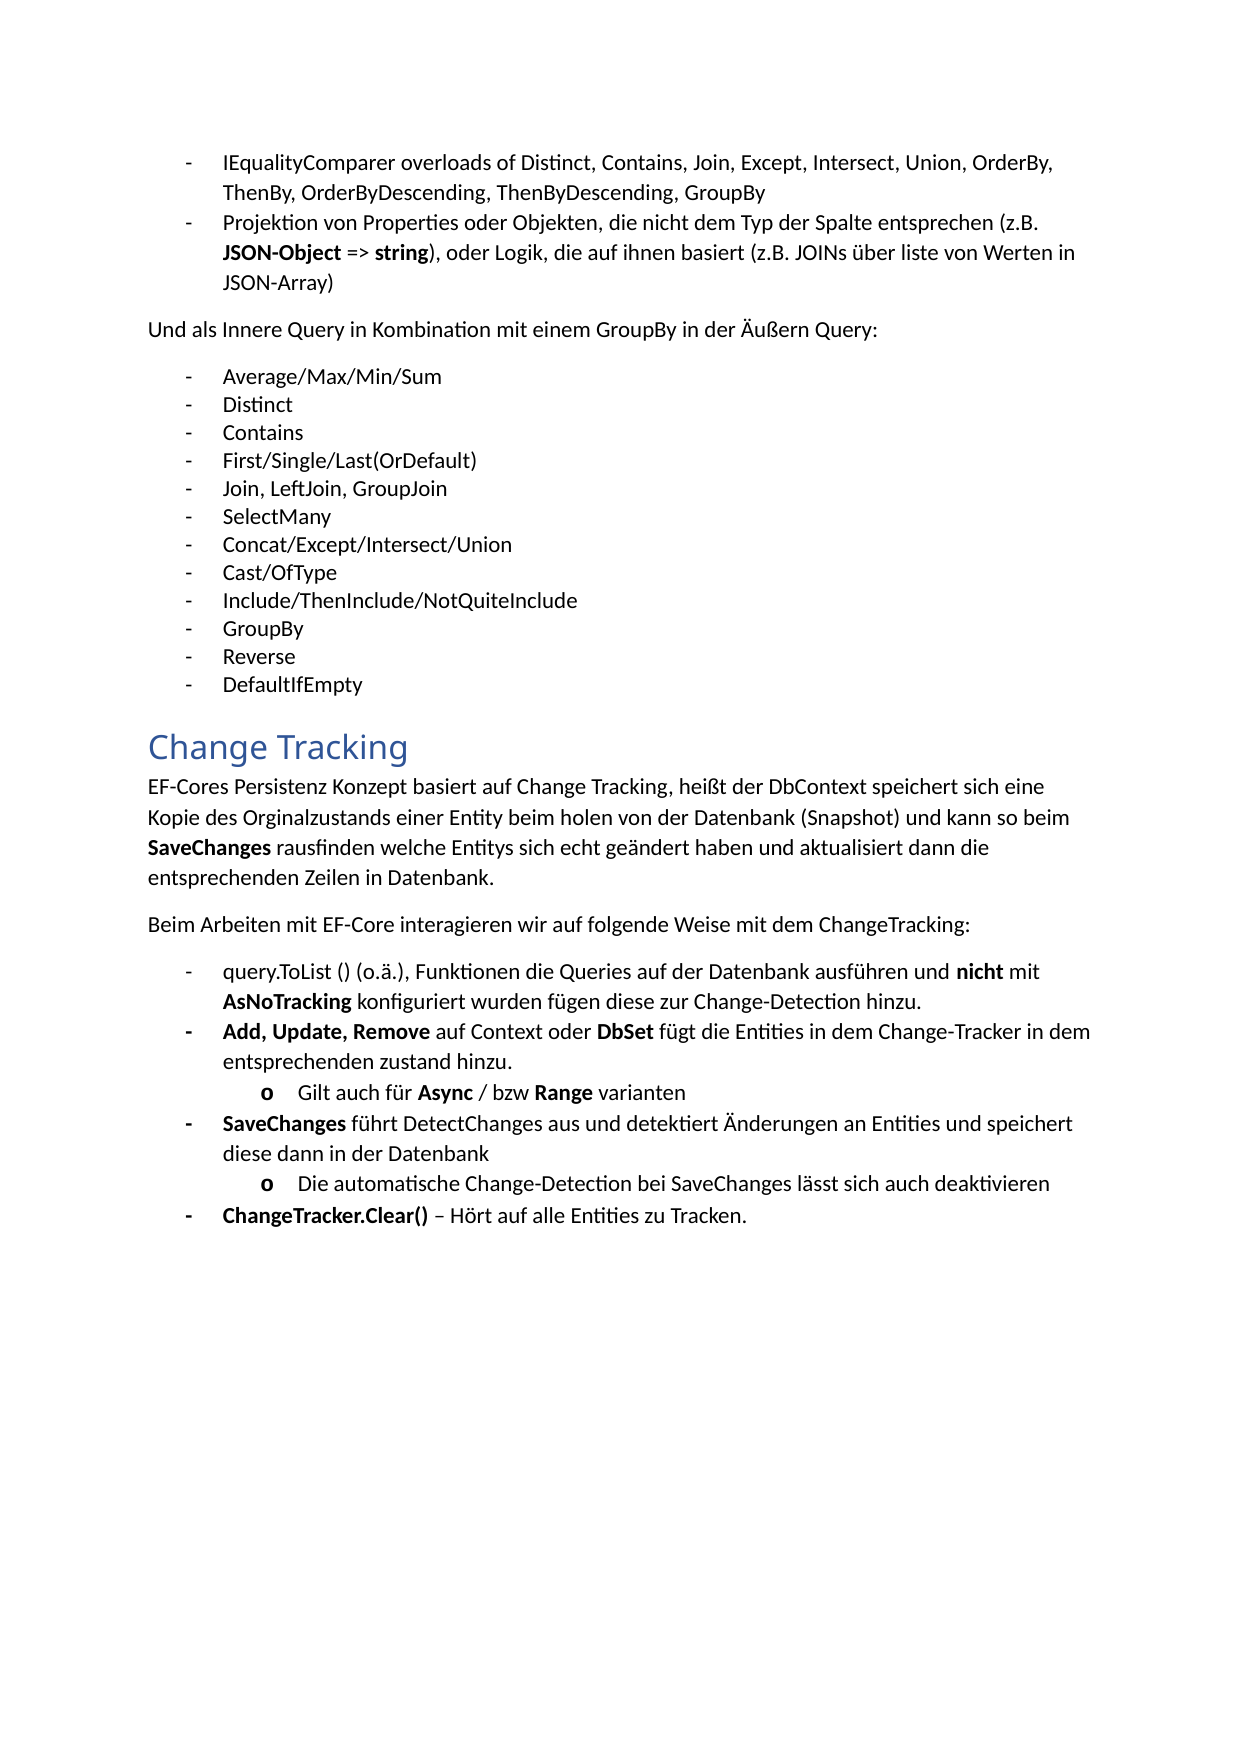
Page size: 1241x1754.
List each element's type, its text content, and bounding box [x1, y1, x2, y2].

list Average/Max/Min/Sum [185, 362, 1093, 390]
list ChangeTracker.Clear() – Hört auf alle Entities zu Tracken. [185, 1201, 1093, 1229]
subtitle Change Tracking [148, 723, 1093, 769]
list DefaultIfEmpty [185, 670, 1093, 698]
list Concat/Except/Intersect/Union [185, 530, 1093, 558]
list Projektion von Properties oder Objekten, die nicht dem Typ der Spalte entsprechen (z.B. JSON-Object => string), oder Logik, die auf ihnen basiert (z.B. JOINs über liste von Werten in JSON-Array) [185, 208, 1093, 296]
text Beim Arbeiten mit EF-Core interagieren wir auf folgende Weise mit dem ChangeTracking: [148, 910, 1093, 938]
list SaveChanges führt DetectChanges aus und detektiert Änderungen an Entities und speichert diese dann in der Datenbank [185, 1109, 1093, 1167]
list Include/ThenInclude/NotQuiteInclude [185, 586, 1093, 614]
list Join, LeftJoin, GroupJoin [185, 474, 1093, 502]
list Gilt auch für Async / bzw Range varianten [260, 1078, 1093, 1107]
text Und als Innere Query in Kombination mit einem GroupBy in der Äußern Query: [148, 315, 1093, 343]
list Reverse [185, 642, 1093, 670]
text EF-Cores Persistenz Konzept basiert auf Change Tracking, heißt der DbContext speichert sich eine Kopie des Orginalzustands einer Entity beim holen von der Datenbank (Snapshot) und kann so beim SaveChanges rausfinden welche Entitys sich echt geändert haben und aktualisiert dann die entsprechenden Zeilen in Datenbank. [148, 772, 1093, 891]
list SelectMany [185, 502, 1093, 530]
list Die automatische Change-Detection bei SaveChanges lässt sich auch deaktivieren [260, 1169, 1093, 1199]
list query.ToList () (o.ä.), Funktionen die Queries auf der Datenbank ausführen und nicht mit AsNoTracking konfiguriert wurden fügen diese zur Change-Detection hinzu. [185, 957, 1093, 1015]
list First/Single/Last(OrDefault) [185, 446, 1093, 474]
list Distinct [185, 390, 1093, 418]
list Cast/OfType [185, 558, 1093, 586]
list GroupBy [185, 614, 1093, 642]
list IEqualityComparer overloads of Distinct, Contains, Join, Except, Intersect, Union, OrderBy, ThenBy, OrderByDescending, ThenByDescending, GroupBy [185, 148, 1093, 206]
list Add, Update, Remove auf Context oder DbSet fügt die Entities in dem Change-Tracker in dem entsprechenden zustand hinzu. [185, 1017, 1093, 1075]
list Contains [185, 418, 1093, 446]
